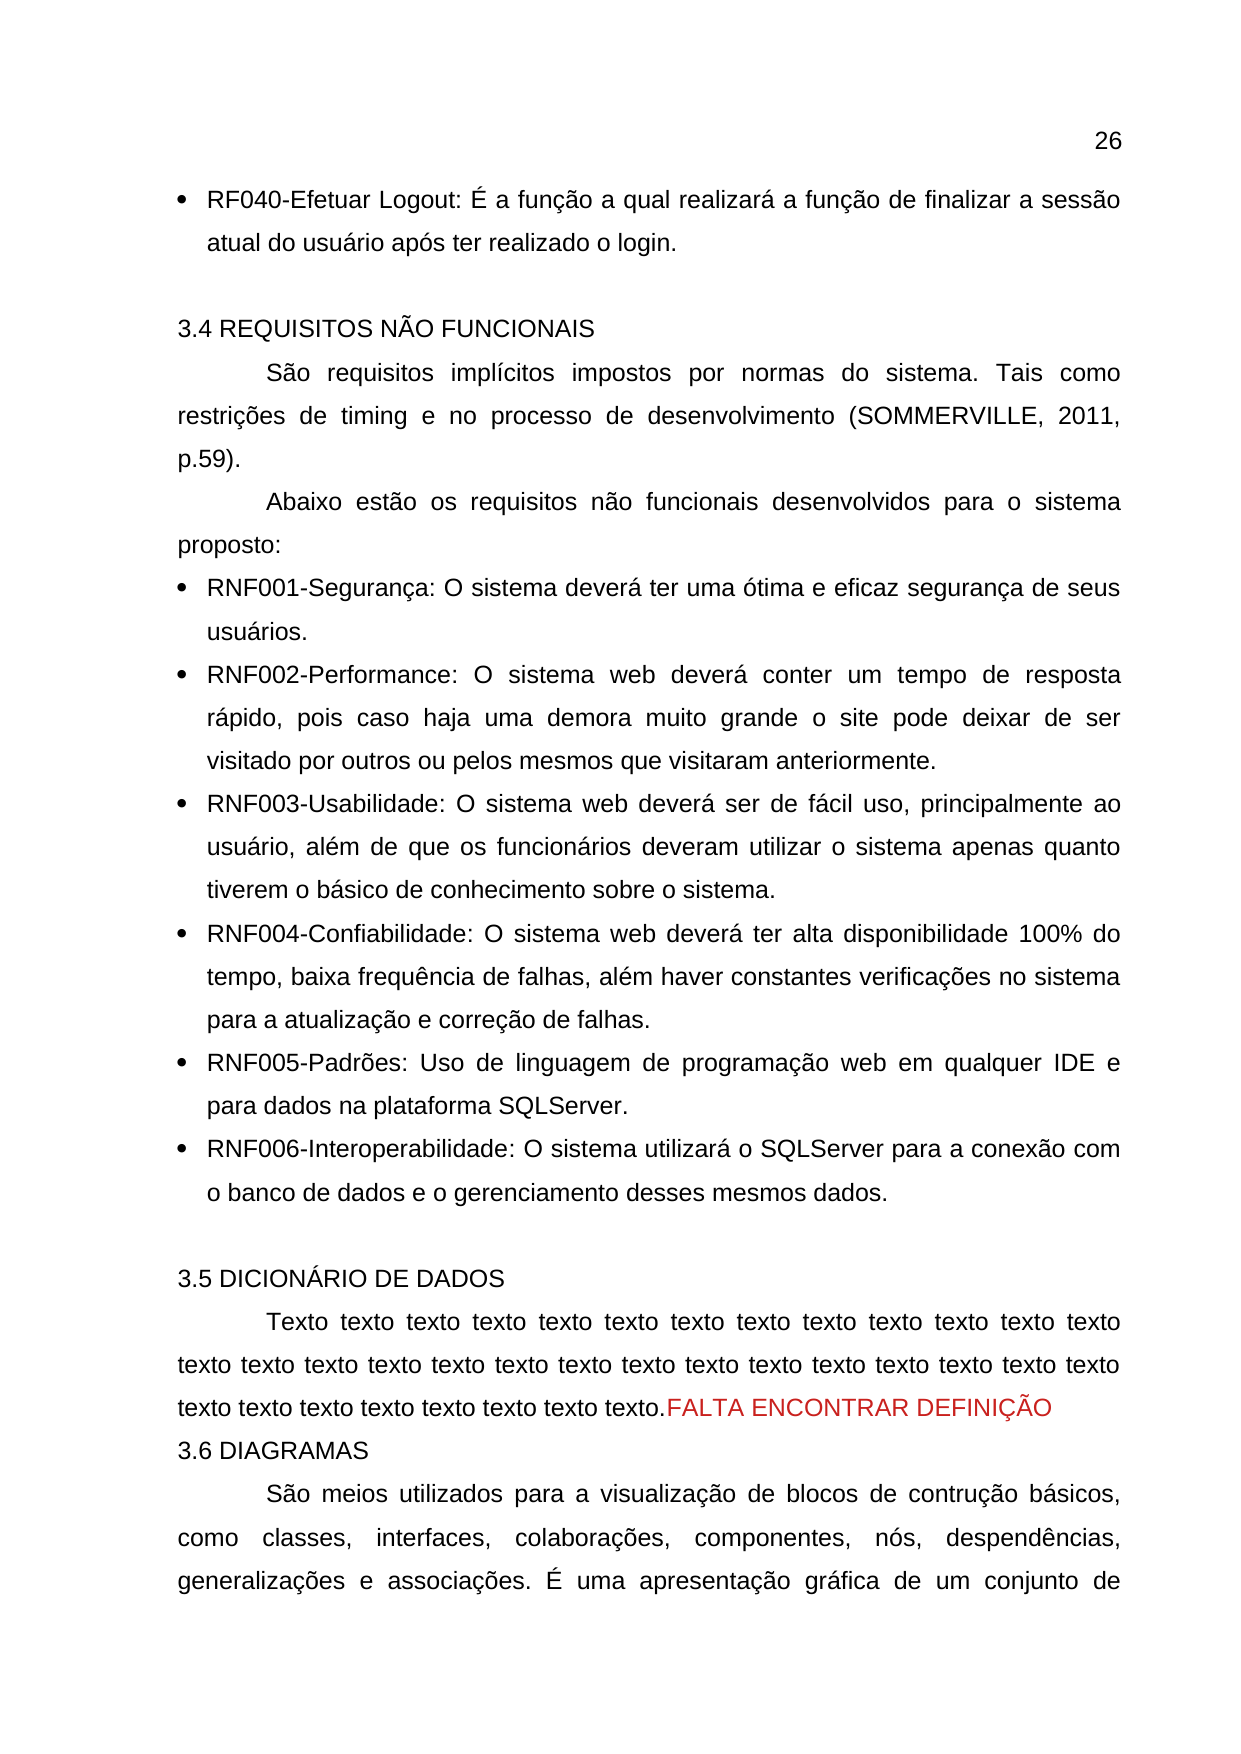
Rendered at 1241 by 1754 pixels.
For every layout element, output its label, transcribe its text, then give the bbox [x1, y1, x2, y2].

subtitle DIAGRAMAS [177, 1436, 1122, 1465]
list RNF002-Performance: O sistema web deverá conter um tempo de resposta rápido, pois caso haja uma demora muito grande o site pode deixar de ser visitado por outros ou pelos mesmos que visitaram anteriormente. [177, 659, 1122, 775]
text São requisitos implícitos impostos por normas do sistema. Tais como restrições de timing e no processo de desenvolvimento (SOMMERVILLE, 2011, p.59). [177, 358, 1122, 473]
list RNF003-Usabilidade: O sistema web deverá ser de fácil uso, principalmente ao usuário, além de que os funcionários deveram utilizar o sistema apenas quanto tiverem o básico de conhecimento sobre o sistema. [177, 789, 1122, 904]
text Texto texto texto texto texto texto texto texto texto texto texto texto texto texto texto texto texto texto texto texto texto texto texto texto texto texto texto texto texto texto texto texto texto texto texto texto.FALTA ENCONTRAR DEFINIÇÃO [177, 1307, 1122, 1422]
list RNF004-Confiabilidade: O sistema web deverá ter alta disponibilidade 100% do tempo, baixa frequência de falhas, além haver constantes verificações no sistema para a atualização e correção de falhas. [177, 918, 1122, 1034]
list RNF006-Interoperabilidade: O sistema utilizará o SQLServer para a conexão com o banco de dados e o gerenciamento desses mesmos dados. [177, 1134, 1122, 1206]
subtitle Dicionário de dados [177, 1264, 1122, 1293]
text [177, 1479, 1122, 1594]
list RNF005-Padrões: Uso de linguagem de programação web em qualquer IDE e para dados na plataforma SQLServer. [177, 1048, 1122, 1120]
text Abaixo estão os requisitos não funcionais desenvolvidos para o sistema proposto: [177, 487, 1122, 559]
subtitle REQUISITOS NÃO FUNCIONAIS [177, 314, 1122, 343]
list RF040-Efetuar Logout: É a função a qual realizará a função de finalizar a sessão atual do usuário após ter realizado o login. [177, 185, 1122, 257]
list RNF001-Segurança: O sistema deverá ter uma ótima e eficaz segurança de seus usuários. [177, 573, 1122, 645]
